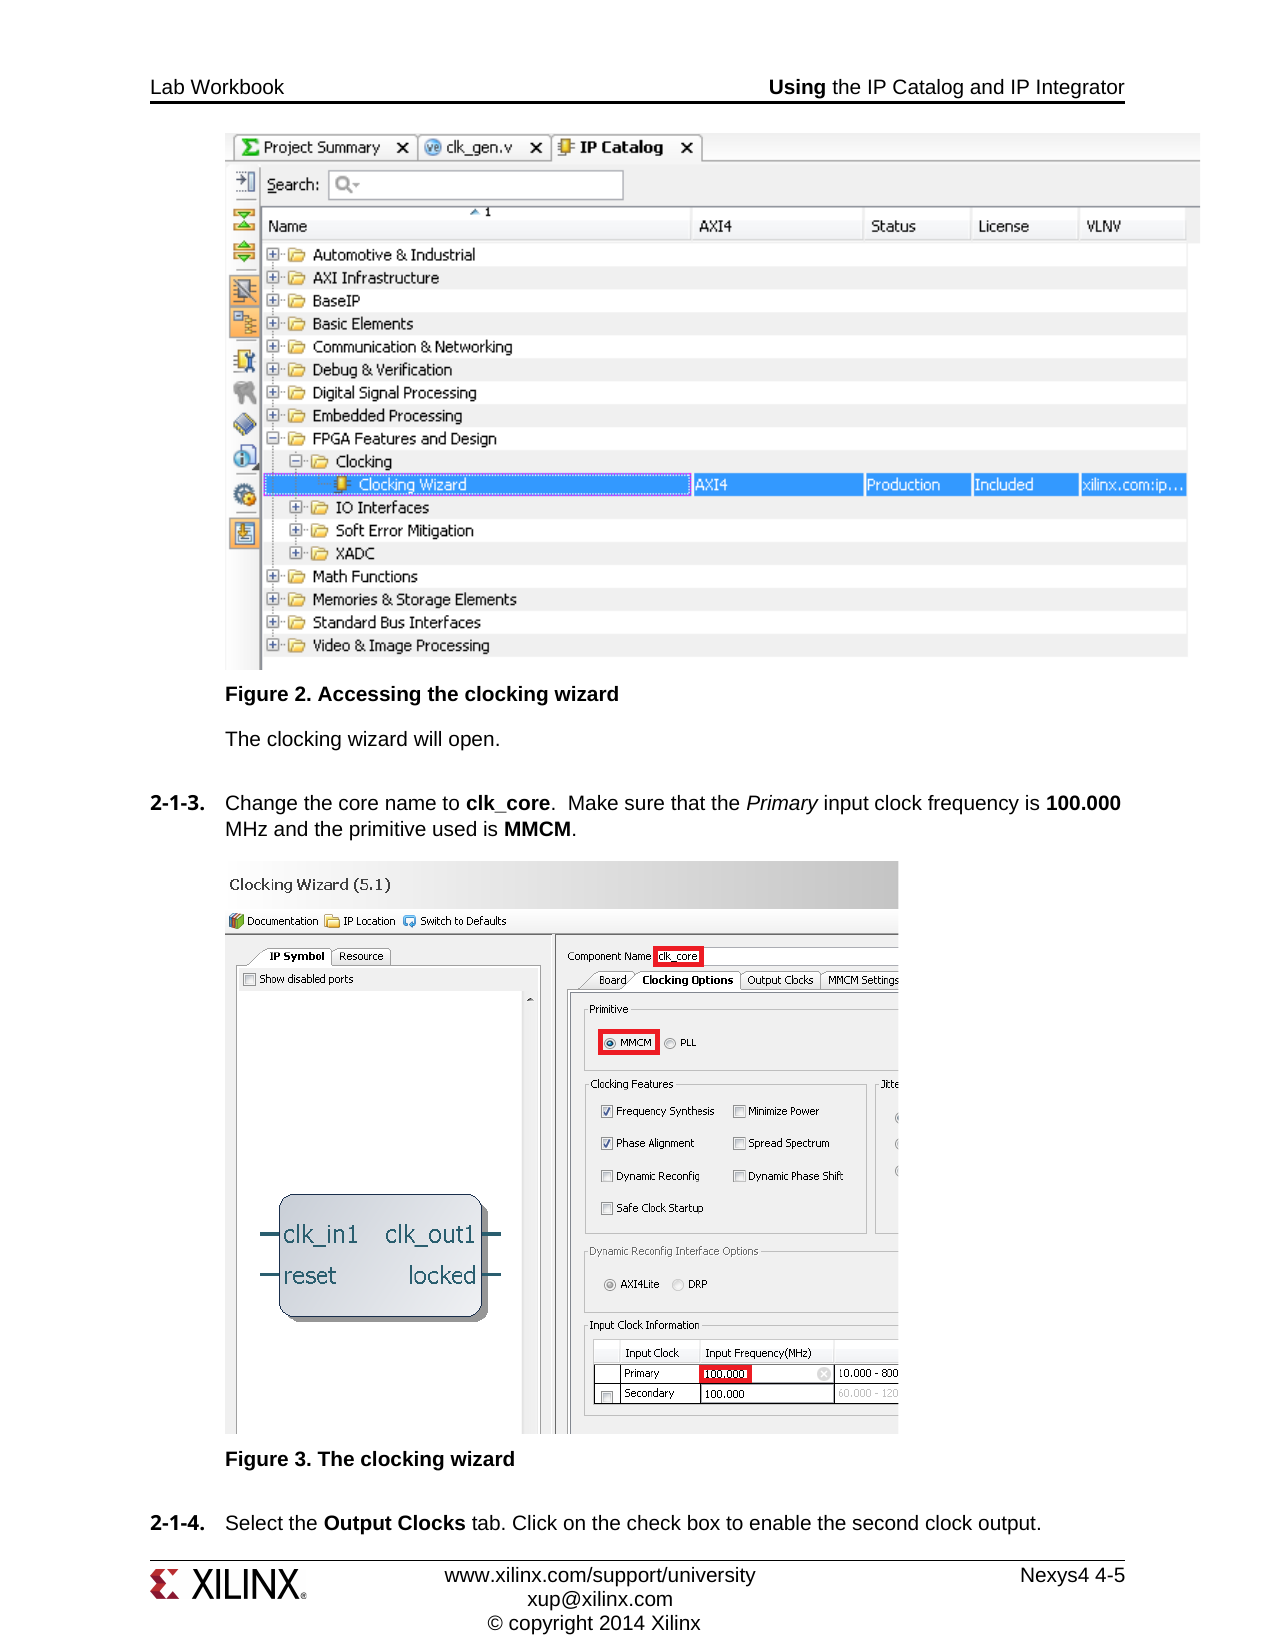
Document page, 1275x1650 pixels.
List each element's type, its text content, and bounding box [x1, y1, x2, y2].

picture [225, 861, 899, 1434]
text Change the core name to clk_core. Make sure that the Primary input clock frequency is 100.000 MHz and the primitive used is MMCM. [150, 788, 1125, 841]
text Figure 3. The clocking wizard [225, 1447, 1125, 1471]
text The clocking wizard will open. [225, 727, 1125, 751]
picture [225, 133, 1200, 670]
picture [150, 1569, 307, 1599]
text Figure 2. Accessing the clocking wizard [225, 682, 1125, 706]
text Select the Output Clocks tab. Click on the check box to enable the second clock output. [150, 1508, 1125, 1536]
